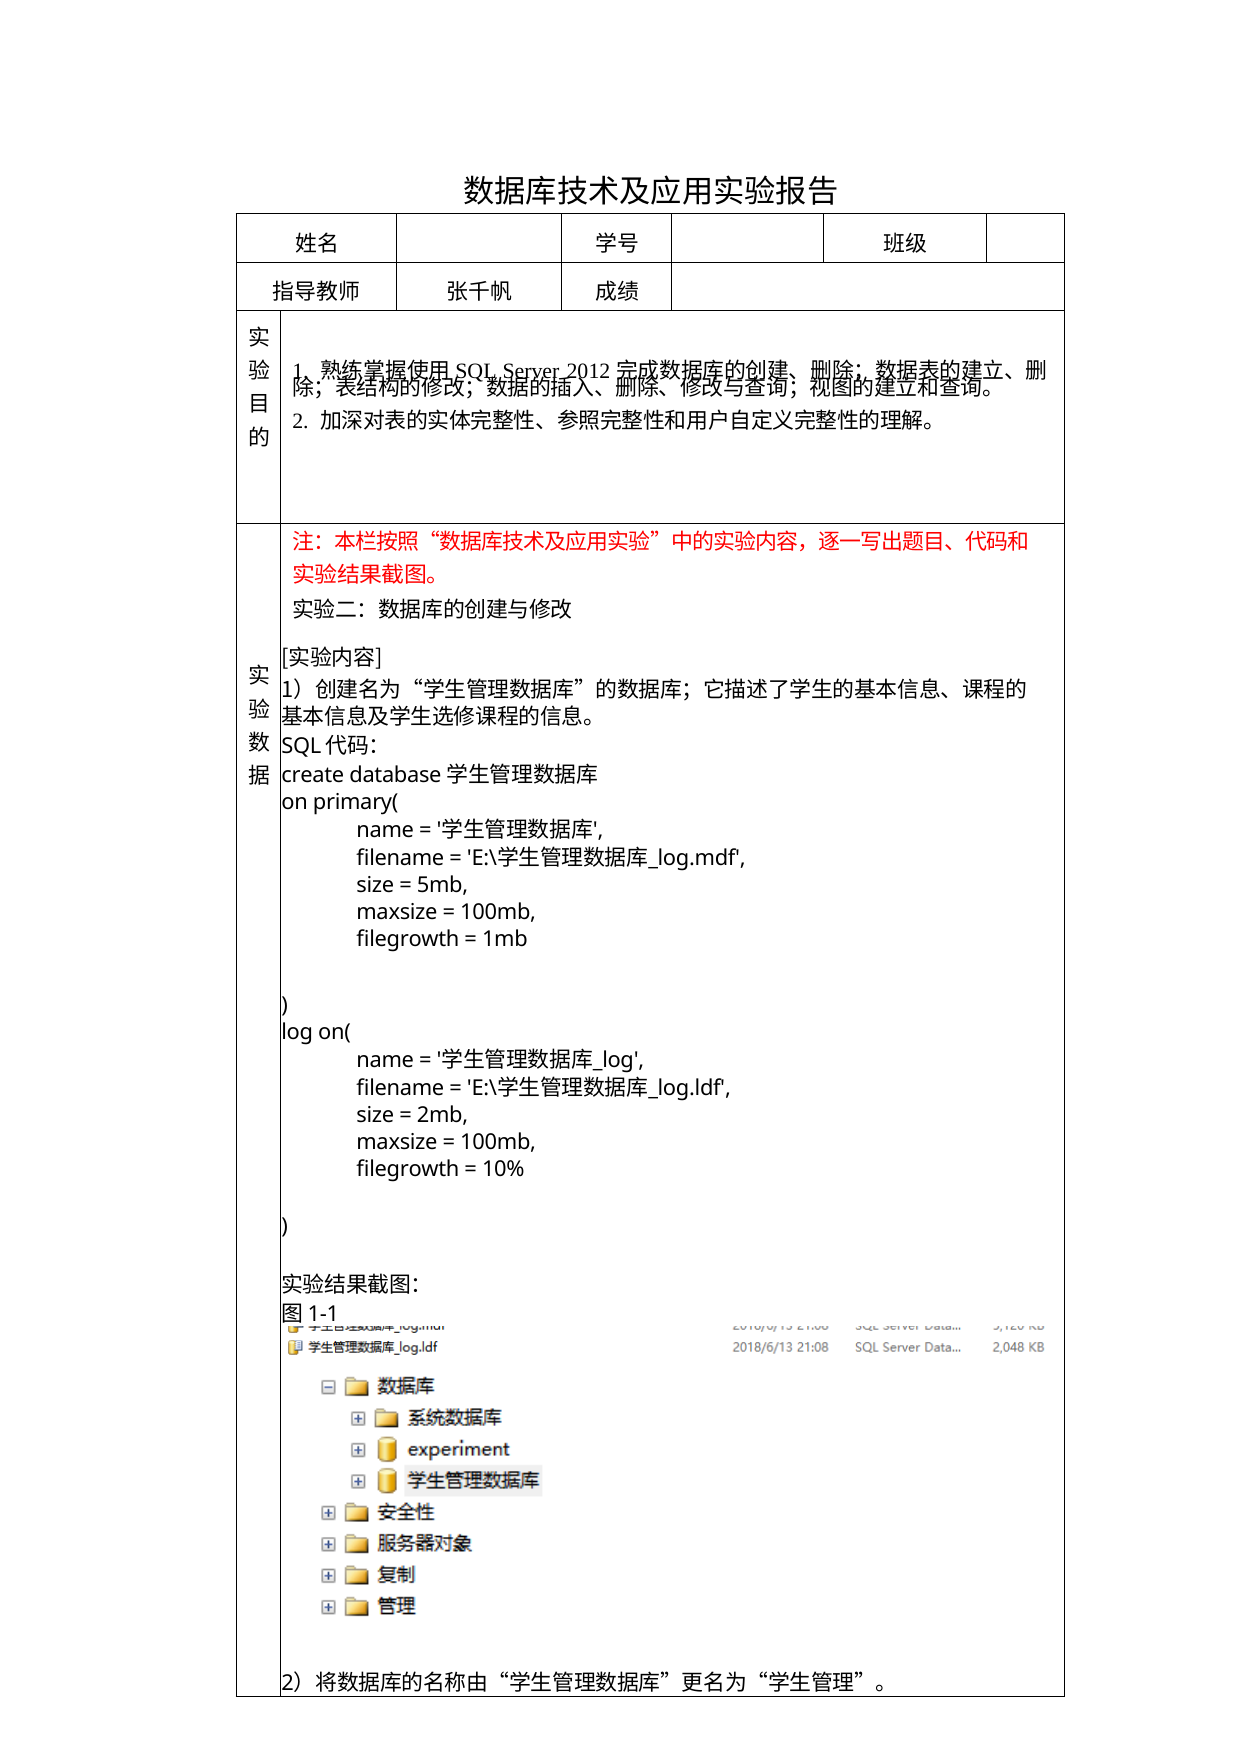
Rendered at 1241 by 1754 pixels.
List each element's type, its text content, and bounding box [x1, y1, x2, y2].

table_header 班级 [824, 214, 986, 262]
table_header [672, 214, 823, 262]
table_header 学号 [562, 214, 671, 262]
text 数据库技术及应用实验报告 [463, 161, 1078, 213]
table_header 姓名 [237, 214, 396, 262]
table_cell 成绩 [562, 263, 671, 310]
table_cell 张千帆 [397, 263, 561, 310]
table_cell 实验目的 [237, 311, 280, 523]
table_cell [281, 1360, 1064, 1696]
table_header [397, 214, 561, 262]
table_cell 实验数据 [237, 524, 280, 1696]
table_cell 指导教师 [237, 263, 396, 310]
picture [281, 1372, 696, 1668]
table_cell 熟练掌握使用 SQL Server 2012 完成数据库的创建、删除；数据表的建立、删除；表结构的修改；数据的插入、删除、修改与查询；视图的建立和查询。 加深对表的实体完整性、参照完整性和用户自定义完整性的理解。 [281, 311, 1064, 523]
table_cell [672, 263, 1064, 310]
table_header [987, 214, 1064, 262]
picture [281, 1326, 1064, 1360]
